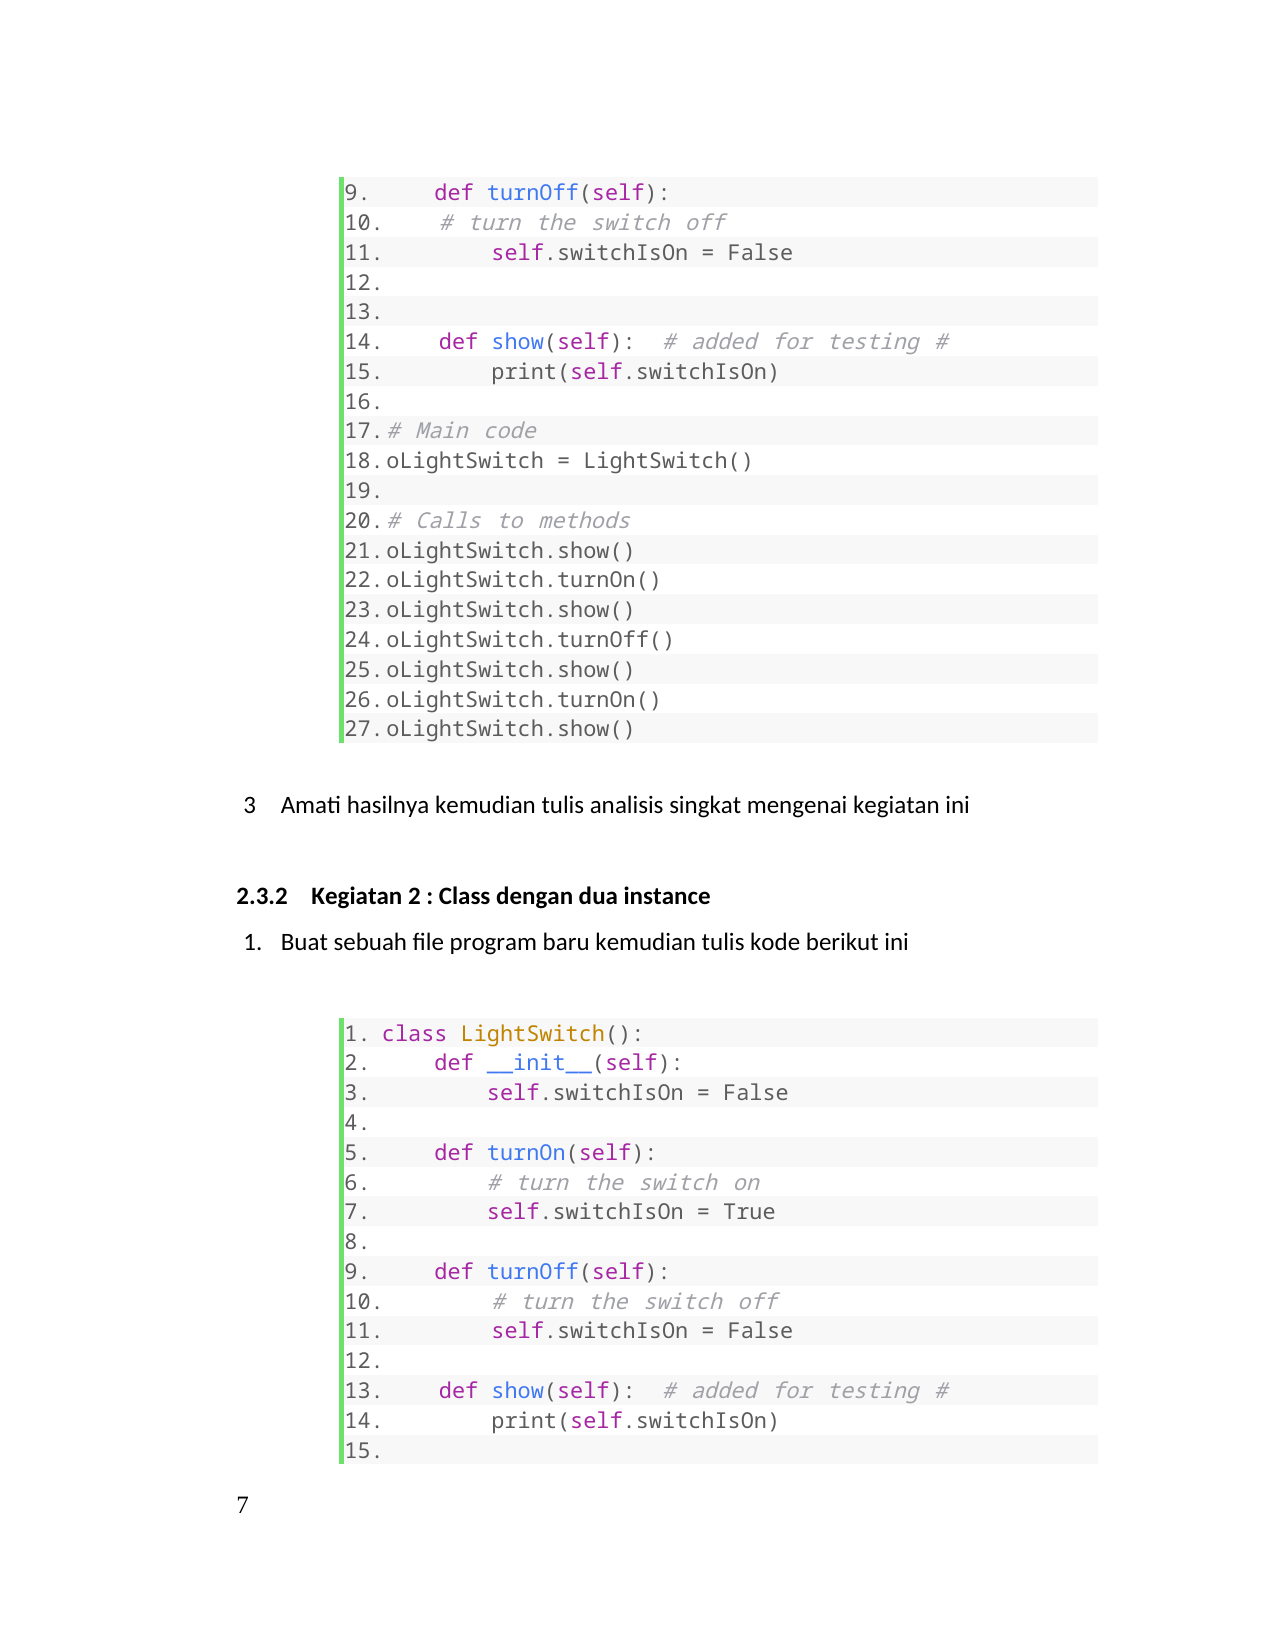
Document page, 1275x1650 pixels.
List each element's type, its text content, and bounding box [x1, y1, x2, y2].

list def show(self): # added for testing # [344, 326, 1098, 356]
list oLightSwitch.show() [344, 654, 1098, 684]
list # Main code [344, 416, 1098, 445]
list oLightSwitch.turnOn() [344, 684, 1098, 713]
list def turnOn(self): [344, 1137, 1098, 1167]
list def turnOff(self): [344, 177, 1098, 207]
list print(self.switchIsOn) [344, 356, 1098, 386]
list oLightSwitch.show() [344, 594, 1098, 624]
list def turnOff(self): [344, 1256, 1098, 1286]
list self.switchIsOn = True [344, 1196, 1098, 1226]
list oLightSwitch.show() [344, 535, 1098, 564]
list def __init__(self): [344, 1047, 1098, 1077]
list self.switchIsOn = False [344, 1316, 1098, 1345]
list Amati hasilnya kemudian tulis analisis singkat mengenai kegiatan ini [243, 789, 1098, 819]
list oLightSwitch = LightSwitch() [344, 445, 1098, 475]
list # turn the switch on [344, 1167, 1098, 1196]
list oLightSwitch.show() [344, 713, 1098, 743]
subtitle Kegiatan 2 : Class dengan dua instance [236, 880, 1098, 911]
list Buat sebuah file program baru kemudian tulis kode berikut ini [243, 926, 1098, 957]
list self.switchIsOn = False [344, 1077, 1098, 1107]
list # turn the switch off [344, 1286, 1098, 1316]
list self.switchIsOn = False [344, 237, 1098, 267]
list class LightSwitch(): [344, 1018, 1098, 1047]
list # turn the switch off [344, 207, 1098, 237]
list oLightSwitch.turnOn() [344, 564, 1098, 594]
list oLightSwitch.turnOff() [344, 624, 1098, 654]
list print(self.switchIsOn) [344, 1405, 1098, 1435]
list # Calls to methods [344, 505, 1098, 535]
list def show(self): # added for testing # [344, 1375, 1098, 1405]
